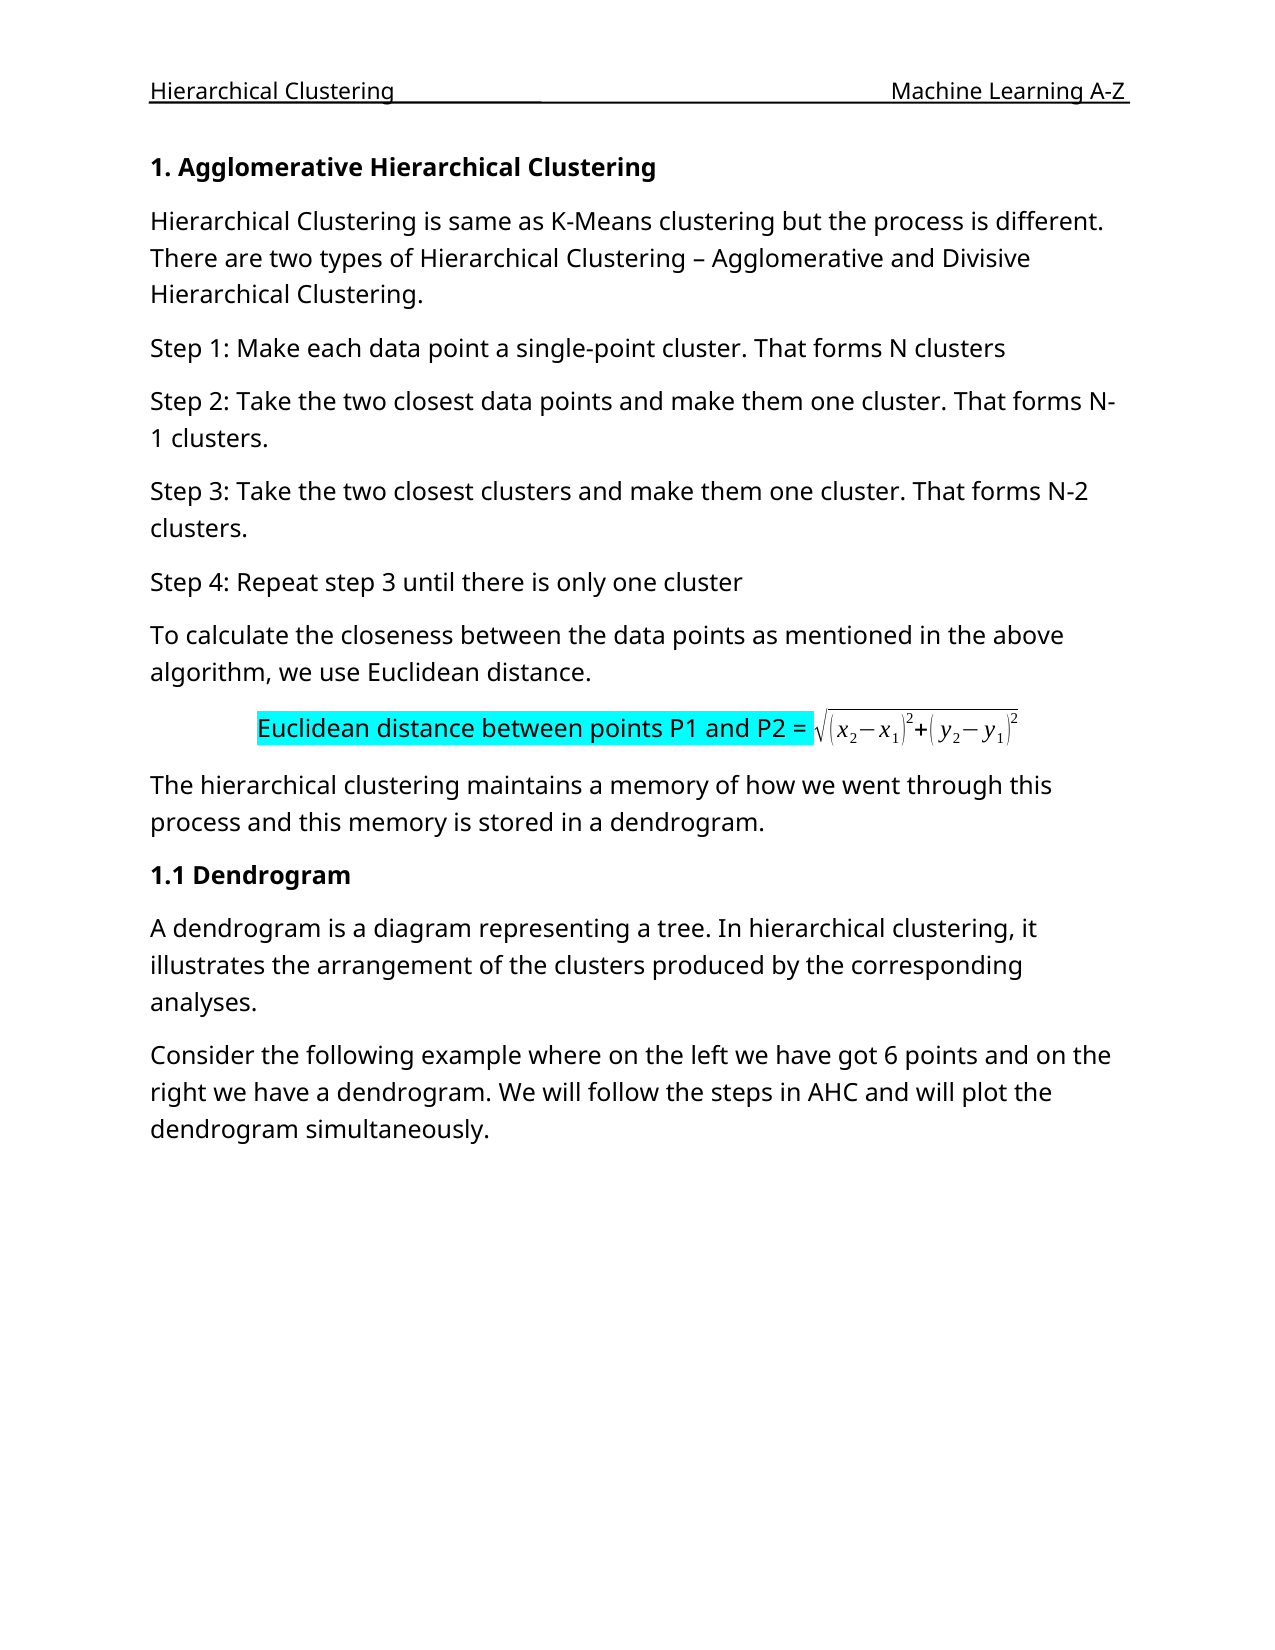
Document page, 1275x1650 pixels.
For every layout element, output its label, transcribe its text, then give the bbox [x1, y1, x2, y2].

text Step 4: Repeat step 3 until there is only one cluster [150, 564, 1125, 598]
text A dendrogram is a diagram representing a tree. In hierarchical clustering, it illustrates the arrangement of the clusters produced by the corresponding analyses. [150, 911, 1125, 1019]
text 1. Agglomerative Hierarchical Clustering [150, 150, 1125, 184]
text Step 1: Make each data point a single-point cluster. That forms N clusters [150, 330, 1125, 364]
text Step 3: Take the two closest clusters and make them one cluster. That forms N-2 clusters. [150, 474, 1125, 545]
text Hierarchical Clustering is same as K-Means clustering but the process is different. There are two types of Hierarchical Clustering – Agglomerative and Divisive Hierarchical Clustering. [150, 203, 1125, 311]
text Step 2: Take the two closest data points and make them one cluster. That forms N-1 clusters. [150, 384, 1125, 455]
text Consider the following example where on the left we have got 6 points and on the right we have a dendrogram. We will follow the steps in AHC and will plot the dendrogram simultaneously. [150, 1038, 1125, 1146]
text To calculate the closeness between the data points as mentioned in the above algorithm, we use Euclidean distance. [150, 618, 1125, 688]
text Euclidean distance between points P1 and P2 = [150, 708, 1125, 748]
text 1.1 Dendrogram [150, 858, 1125, 892]
text The hierarchical clustering maintains a memory of how we went through this process and this memory is stored in a dendrogram. [150, 767, 1125, 838]
